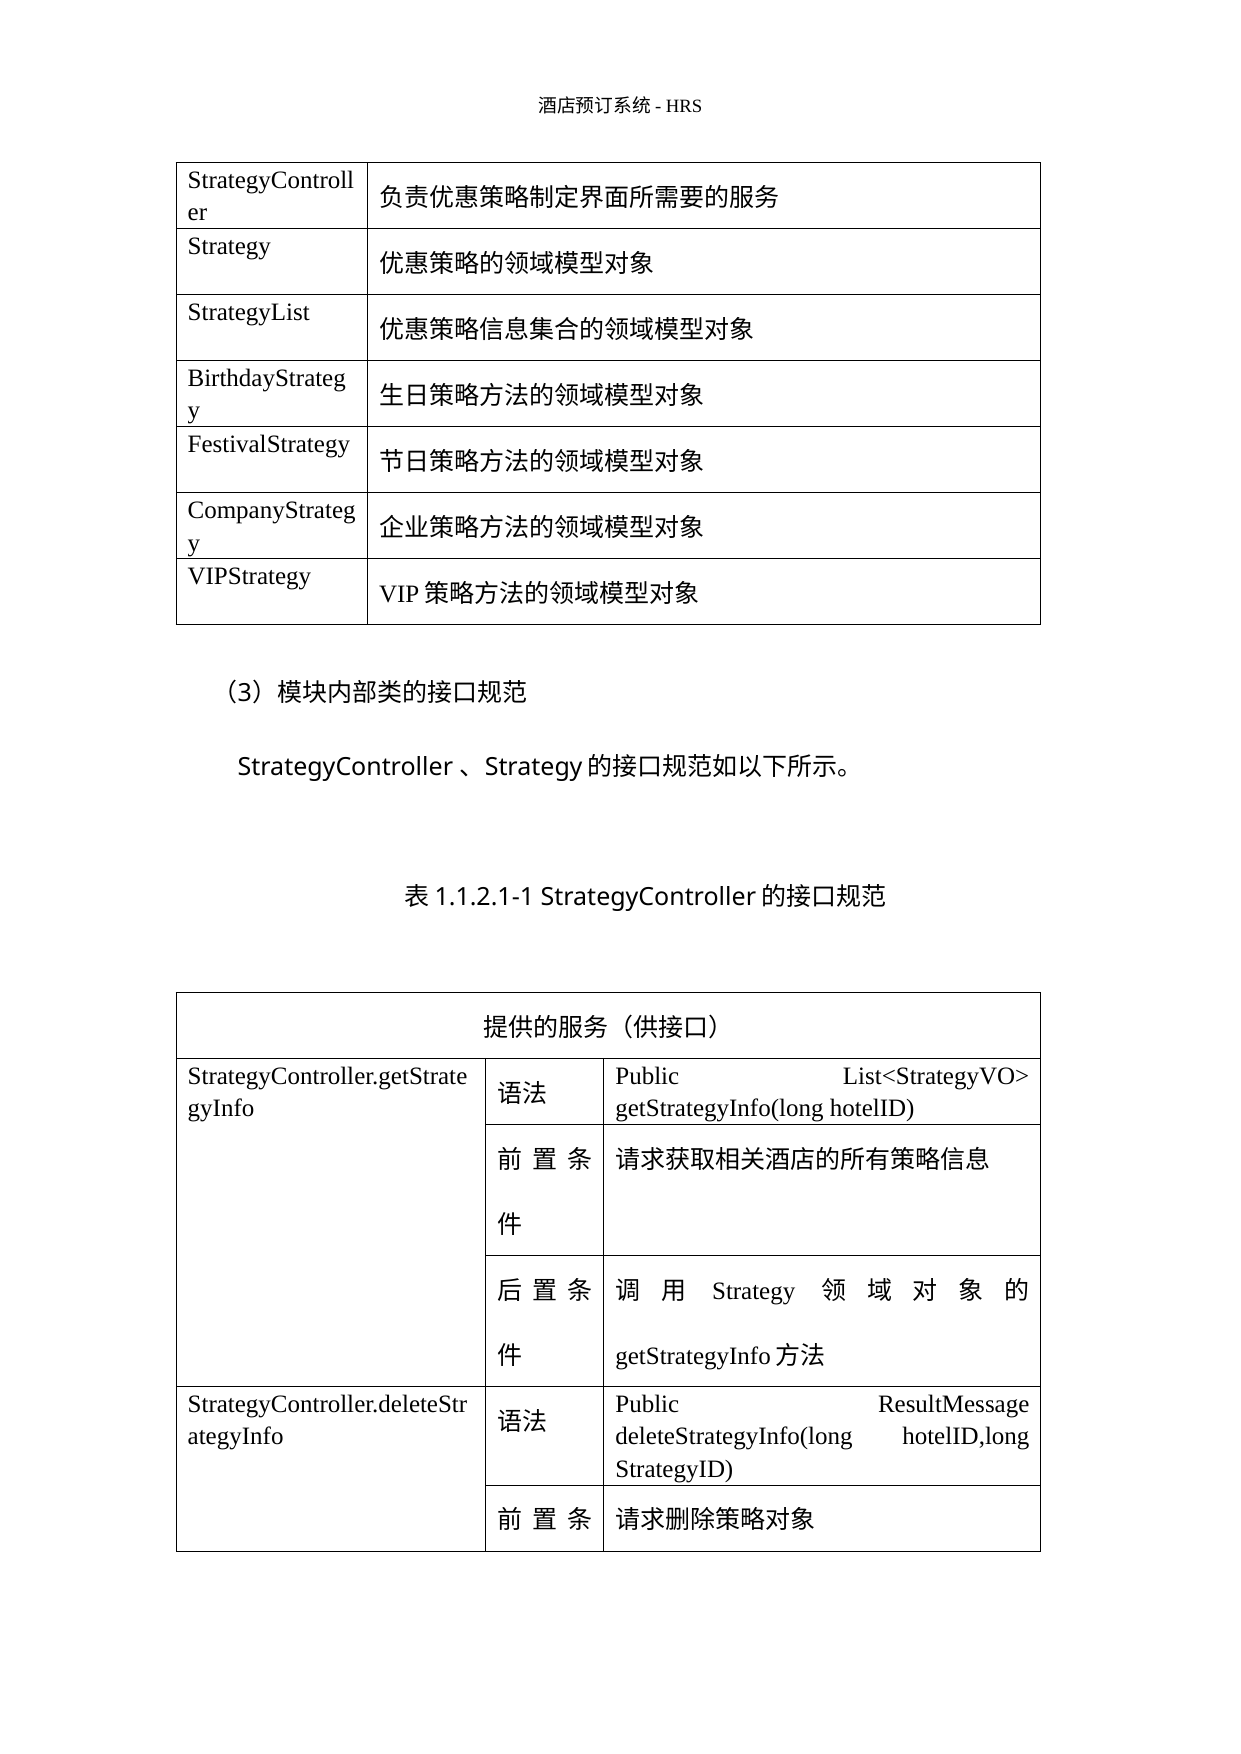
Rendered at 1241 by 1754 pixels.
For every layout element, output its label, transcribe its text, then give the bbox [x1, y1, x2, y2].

table_cell 优惠策略信息集合的领域模型对象 [368, 295, 1040, 360]
table_cell FestivalStrategy [177, 427, 367, 492]
text （3）模块内部类的接口规范 [187, 658, 1053, 723]
table_cell 前置条件 [486, 1125, 603, 1255]
table_cell StrategyController.deleteStrategyInfo [177, 1387, 485, 1551]
table_cell VIPStrategy [177, 559, 367, 624]
table_cell 优惠策略的领域模型对象 [368, 229, 1040, 294]
table_cell 请求删除策略对象 [604, 1486, 1040, 1551]
table_cell VIP策略方法的领域模型对象 [368, 559, 1040, 624]
table_cell 请求获取相关酒店的所有策略信息 [604, 1125, 1040, 1255]
table_cell StrategyList [177, 295, 367, 360]
table_cell CompanyStrategy [177, 493, 367, 558]
table_cell Public ResultMessage deleteStrategyInfo(long hotelID,long StrategyID) [604, 1387, 1040, 1484]
table_cell 语法 [486, 1387, 603, 1484]
table_cell 调用Strategy领域对象的getStrategyInfo方法 [604, 1256, 1040, 1386]
text StrategyController 、Strategy的接口规范如以下所示。 [187, 732, 1053, 797]
table_cell 前置条件 [486, 1486, 603, 1551]
table_cell 负责优惠策略制定界面所需要的服务 [368, 163, 1040, 228]
table_cell 企业策略方法的领域模型对象 [368, 493, 1040, 558]
table_cell 节日策略方法的领域模型对象 [368, 427, 1040, 492]
table_header 提供的服务（供接口） [177, 993, 1040, 1058]
table_cell StrategyController [177, 163, 367, 228]
table_cell 后置条件 [486, 1256, 603, 1386]
table_cell BirthdayStrategy [177, 361, 367, 426]
table_cell 语法 [486, 1059, 603, 1124]
text 表1.1.2.1-1 StrategyController的接口规范 [187, 862, 1053, 927]
table_cell StrategyController.getStrategyInfo [177, 1059, 485, 1386]
table_cell Public List<StrategyVO> getStrategyInfo(long hotelID) [604, 1059, 1040, 1124]
table_cell Strategy [177, 229, 367, 294]
table_cell 生日策略方法的领域模型对象 [368, 361, 1040, 426]
